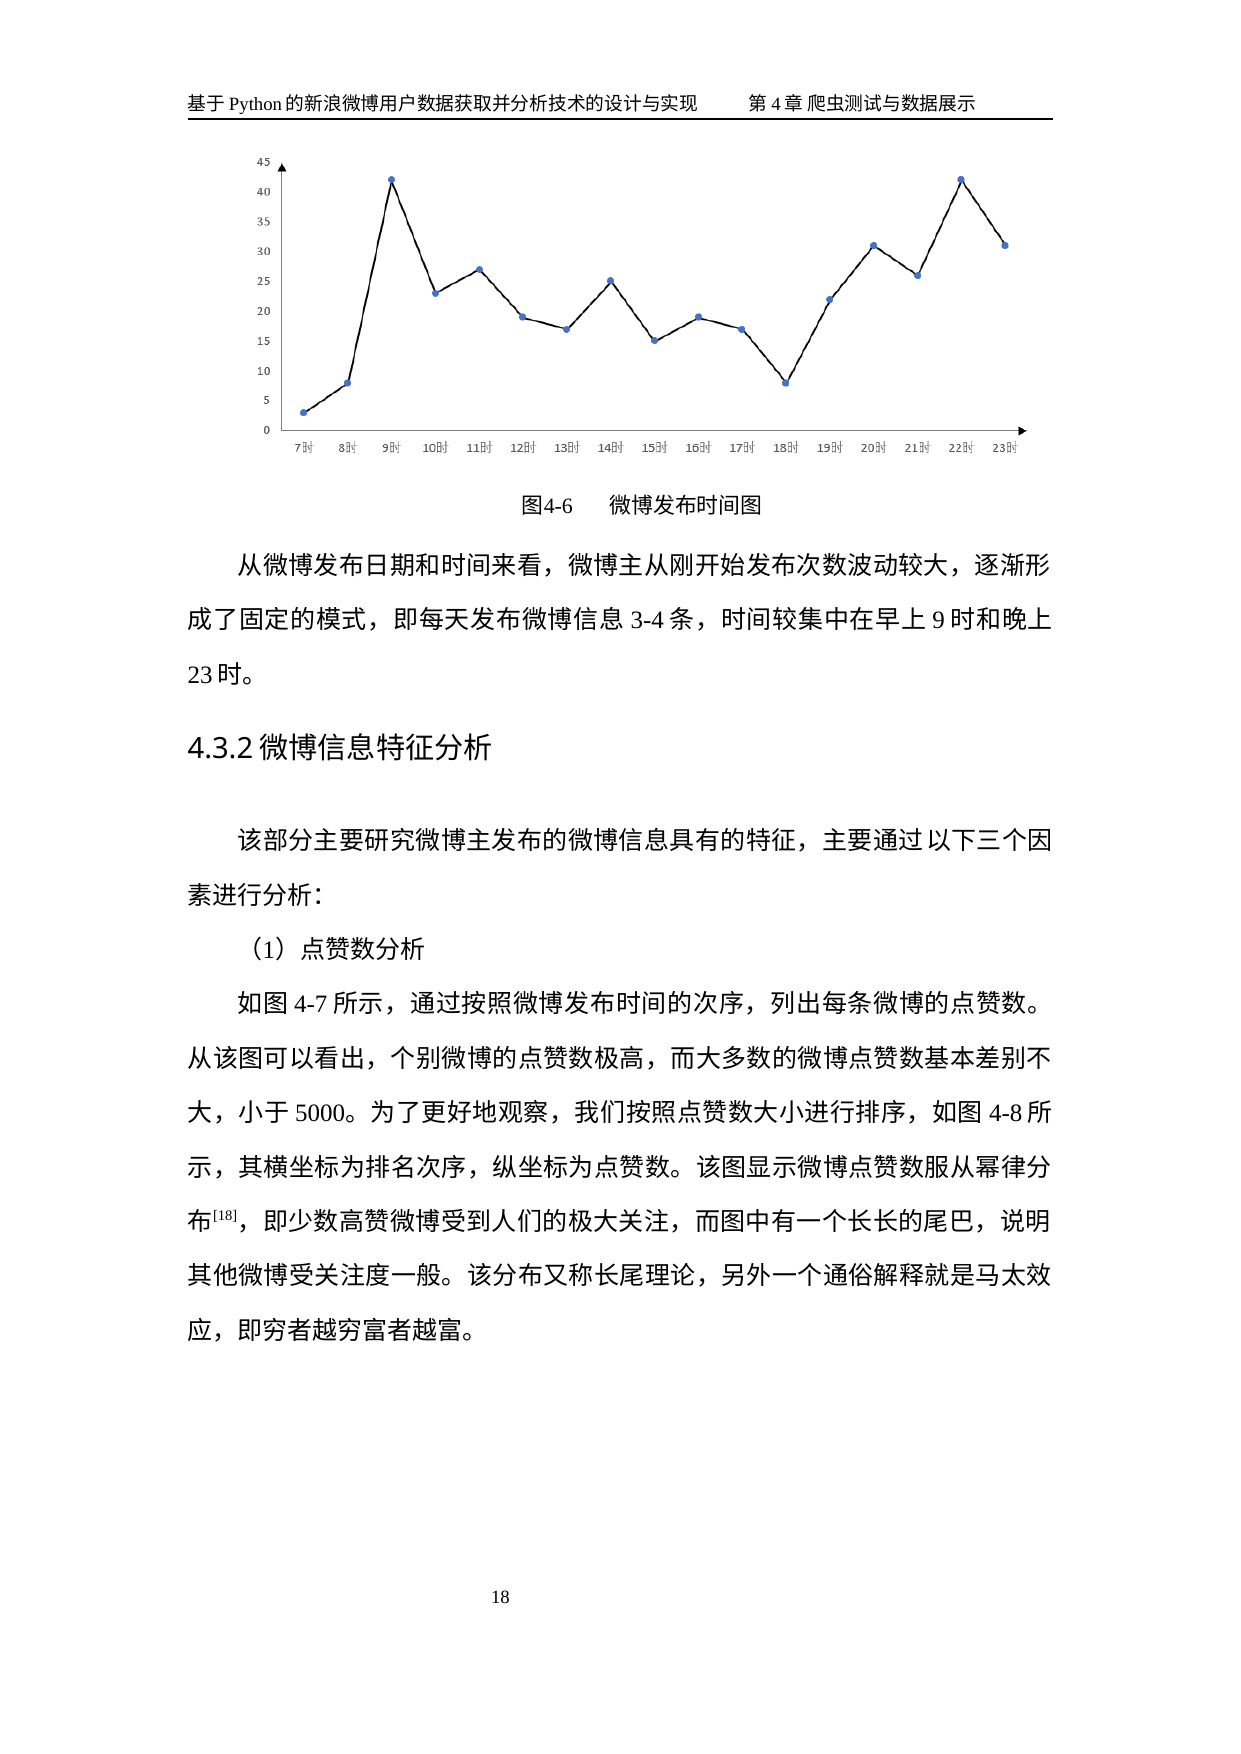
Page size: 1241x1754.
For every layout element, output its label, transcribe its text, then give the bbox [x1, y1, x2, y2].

text 该部分主要研究微博主发布的微博信息具有的特征，主要通过以下三个因素进行分析： [187, 821, 1053, 911]
text 如图4-7所示，通过按照微博发布时间的次序，列出每条微博的点赞数。从该图可以看出，个别微博的点赞数极高，而大多数的微博点赞数基本差别不大，小于5000。为了更好地观察，我们按照点赞数大小进行排序，如图4-8所示，其横坐标为排名次序，纵坐标为点赞数。该图显示微博点赞数服从幂律分布[18]，即少数高赞微博受到人们的极大关注，而图中有一个长长的尾巴，说明其他微博受关注度一般。该分布又称长尾理论，另外一个通俗解释就是马太效应，即穷者越穷富者越富。 [187, 984, 1053, 1346]
list 微博发布时间图 [187, 488, 1053, 520]
text （1）点赞数分析 [187, 929, 1053, 966]
picture [252, 153, 1038, 460]
text 从微博发布日期和时间来看，微博主从刚开始发布次数波动较大，逐渐形成了固定的模式，即每天发布微博信息3-4条，时间较集中在早上9时和晚上23时。 [187, 545, 1053, 690]
subtitle 4.3.2微博信息特征分析 [187, 725, 1053, 767]
